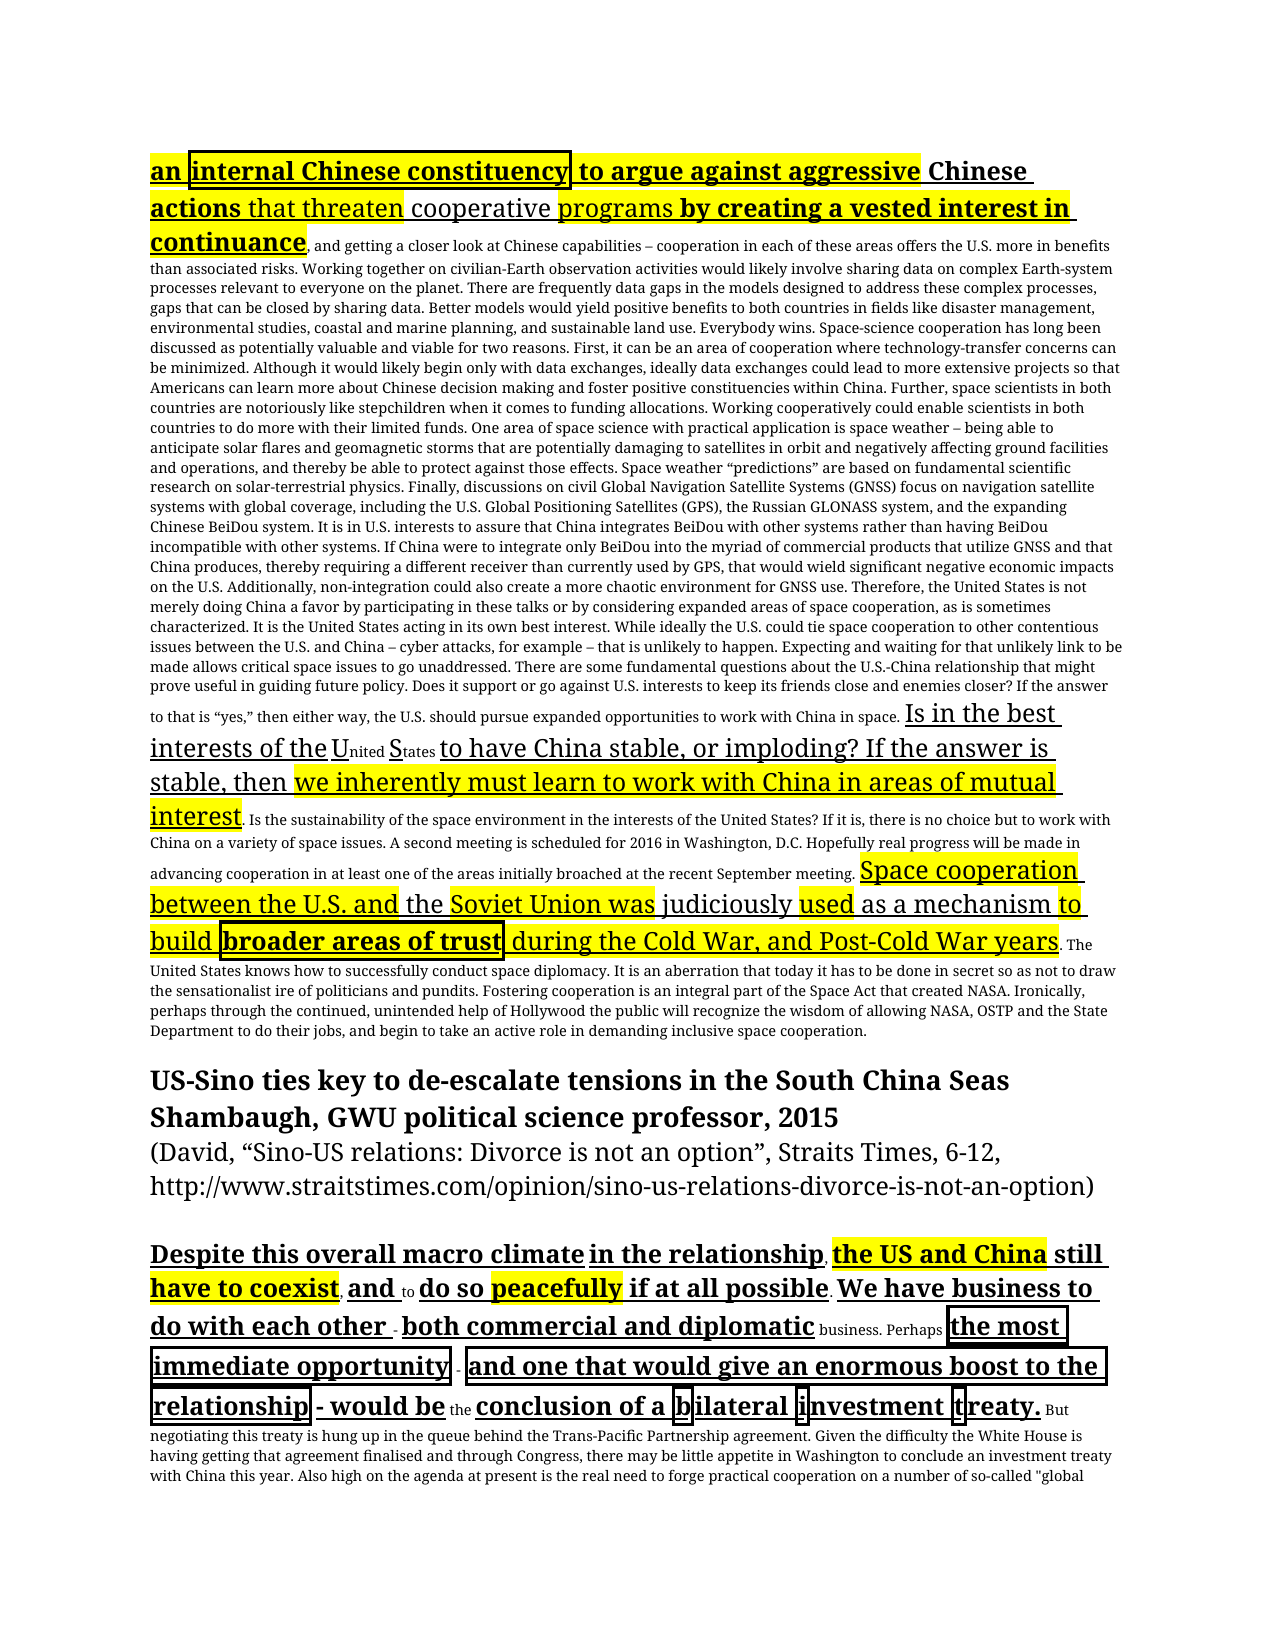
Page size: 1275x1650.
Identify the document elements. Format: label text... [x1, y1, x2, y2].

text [150, 1237, 1125, 1486]
text Shambaugh, GWU political science professor, 2015 [150, 1098, 1125, 1135]
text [150, 150, 1125, 1040]
subtitle US-Sino ties key to de-escalate tensions in the South China Seas [150, 1061, 1125, 1098]
text (David, “Sino-US relations: Divorce is not an option”, Straits Times, 6-12, http://www.straitstimes.com/opinion/sino-us-relations-divorce-is-not-an-option) [150, 1135, 1125, 1203]
